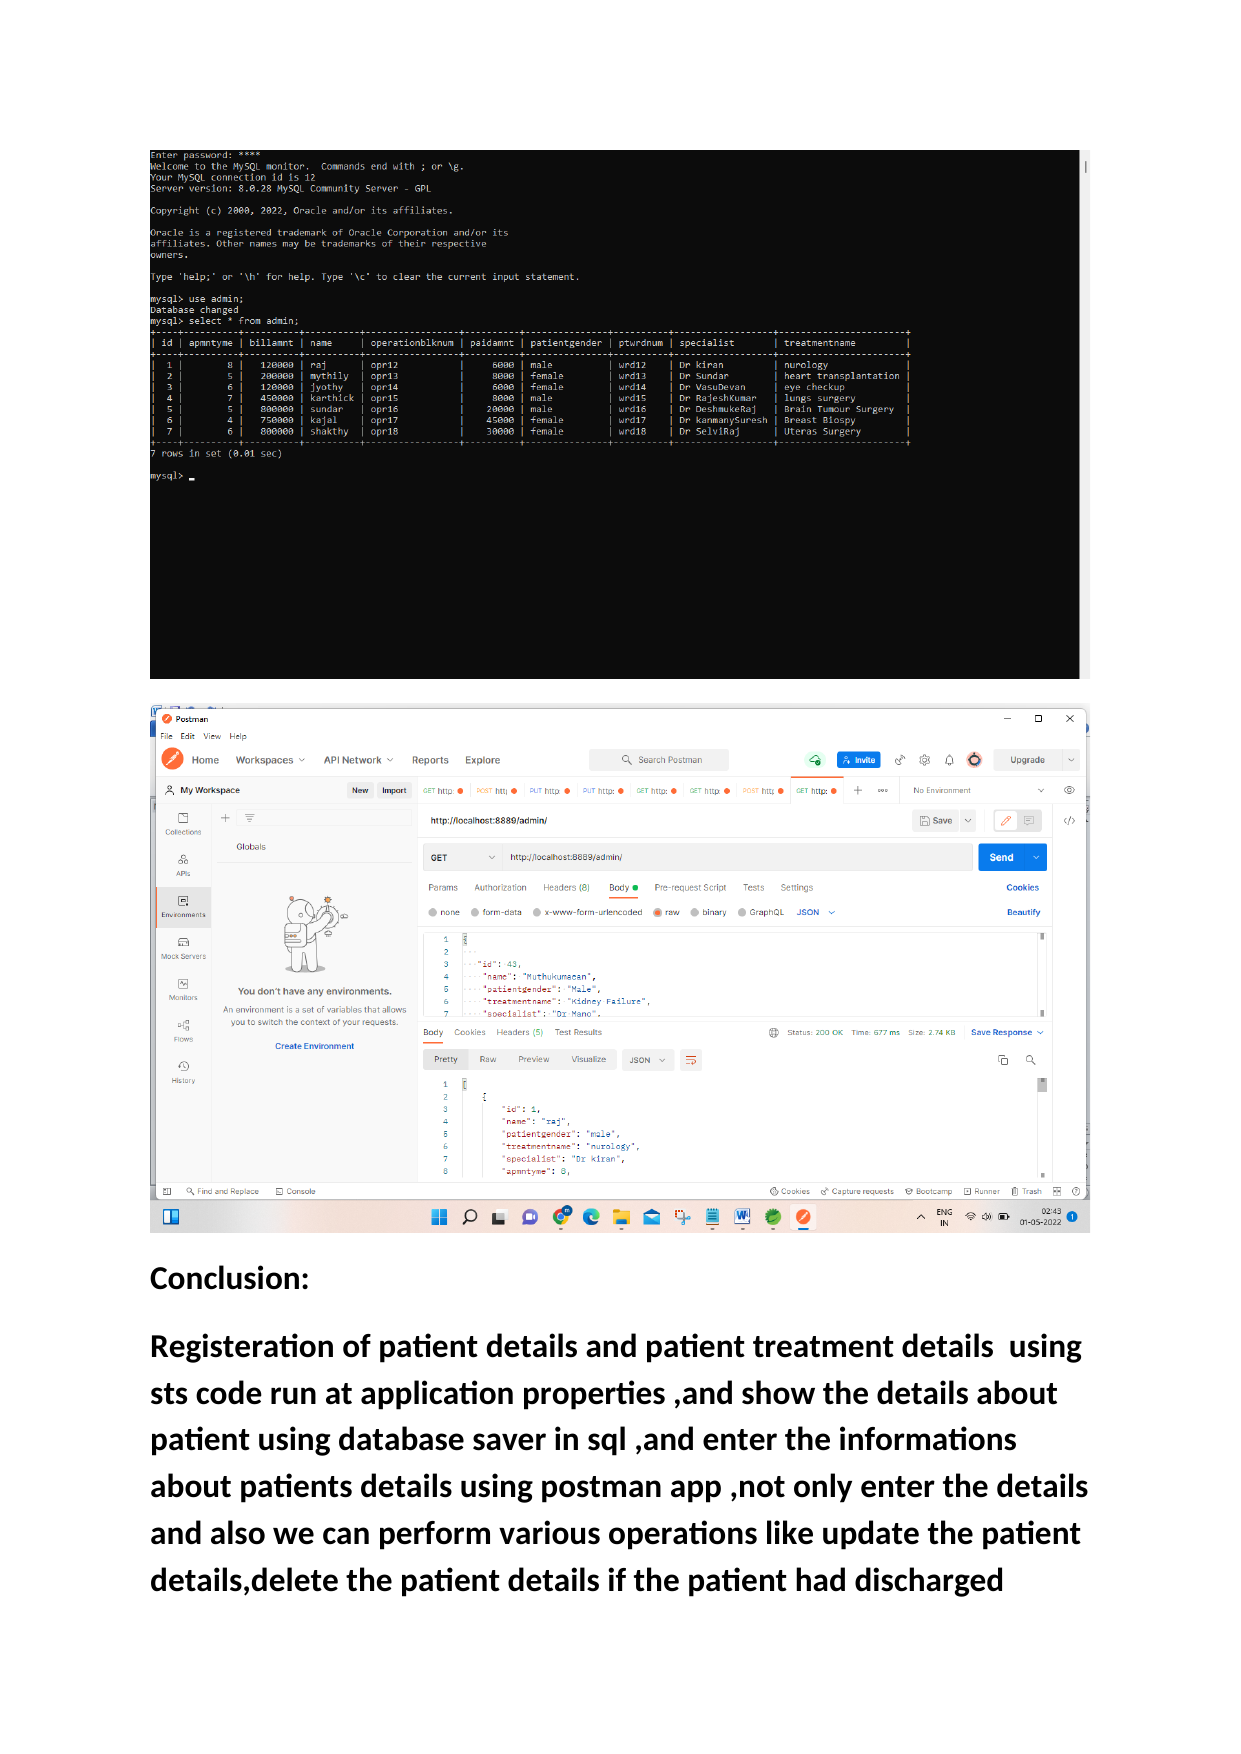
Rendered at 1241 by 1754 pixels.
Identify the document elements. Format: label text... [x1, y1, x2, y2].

picture [150, 703, 1091, 1233]
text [150, 1325, 1090, 1599]
picture [150, 150, 1091, 679]
text Conclusion: [150, 1257, 1090, 1298]
